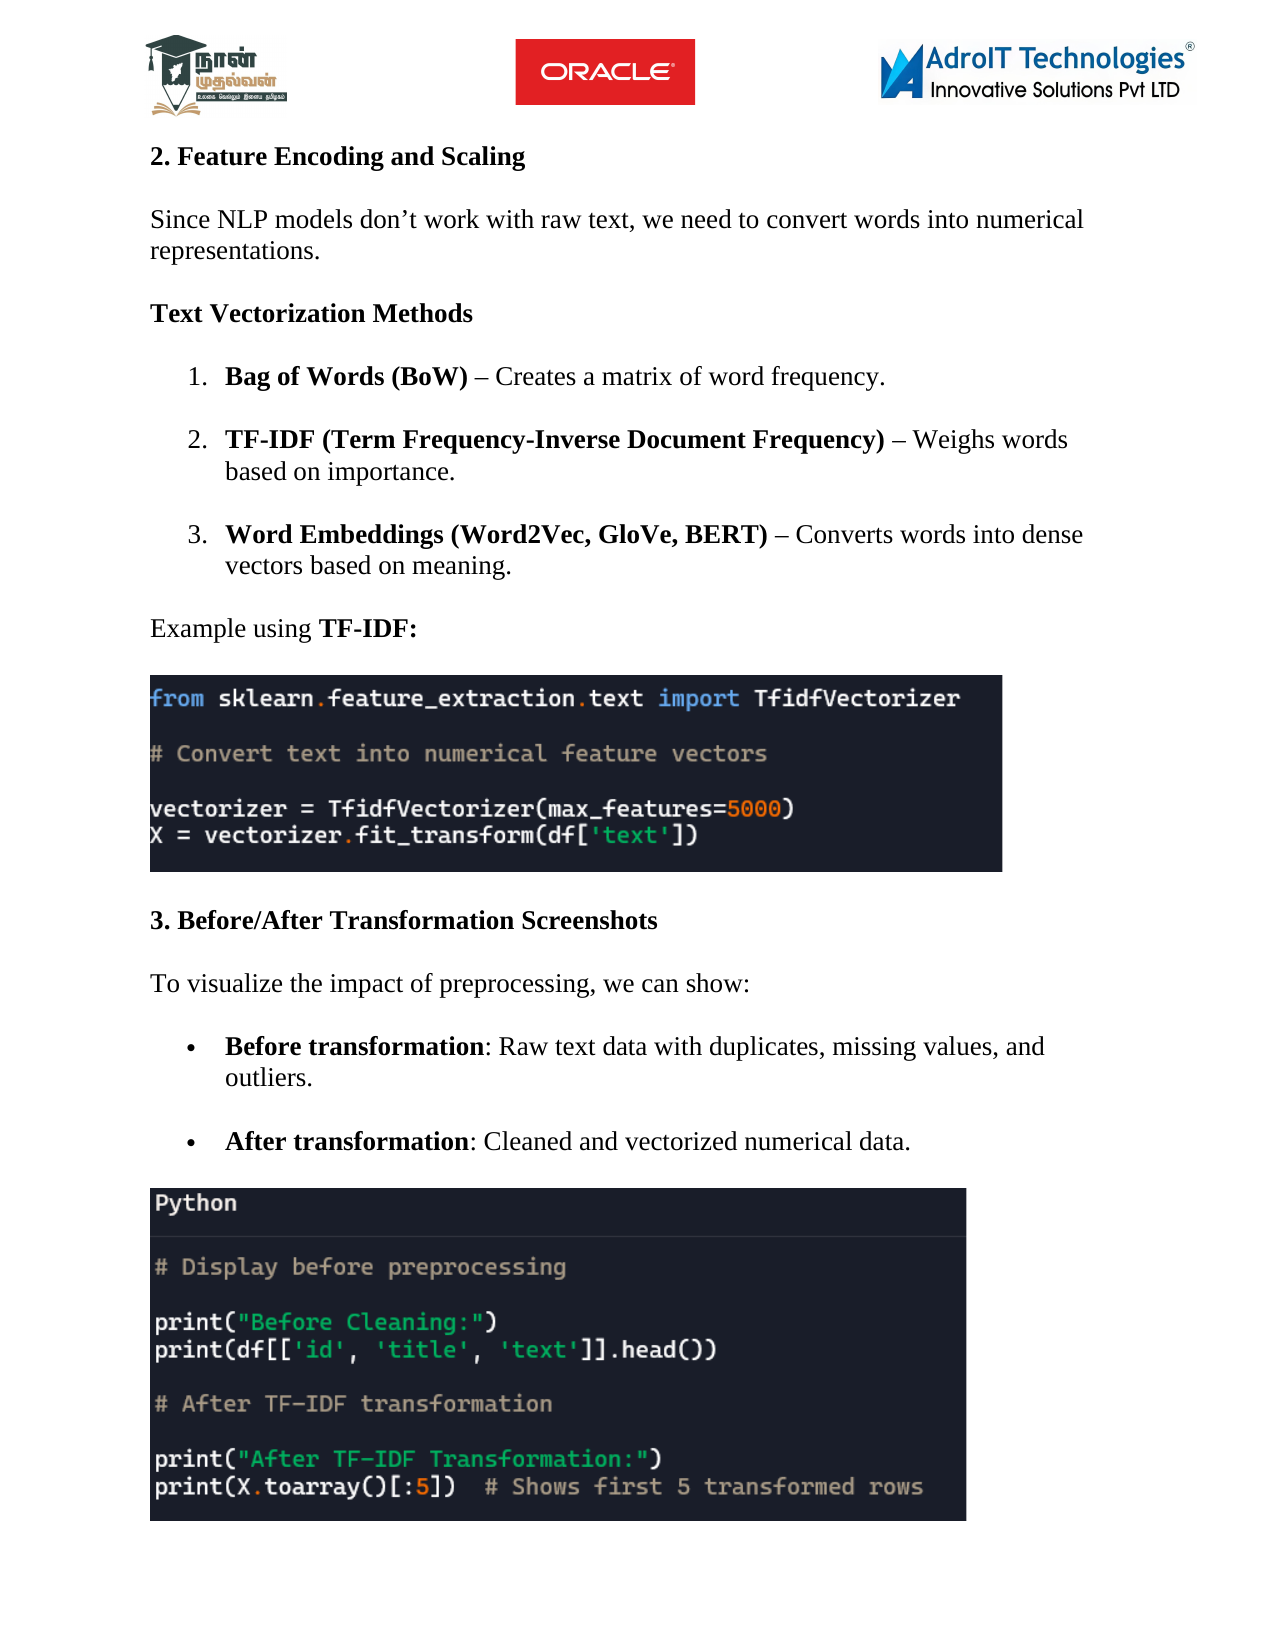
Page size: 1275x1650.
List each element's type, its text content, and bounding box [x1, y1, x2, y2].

text 3. Before/After Transformation Screenshots [150, 904, 1125, 935]
picture [144, 35, 288, 118]
picture [515, 39, 696, 105]
list Before transformation: Raw text data with duplicates, missing values, and outliers. [187, 1030, 1125, 1093]
text Example using TF-IDF: [150, 612, 1125, 643]
text 2. Feature Encoding and Scaling [150, 139, 1125, 171]
text To visualize the impact of preprocessing, we can show: [150, 967, 1125, 998]
list After transformation: Cleaned and vectorized numerical data. [187, 1125, 1125, 1156]
list TF-IDF (Term Frequency-Inverse Document Frequency) – Weighs words based on importance. [187, 424, 1125, 486]
picture [878, 39, 1197, 105]
list Word Embeddings (Word2Vec, GloVe, BERT) – Converts words into dense vectors based on meaning. [187, 518, 1125, 580]
list Bag of Words (BoW) – Creates a matrix of word frequency. [187, 360, 1125, 392]
picture [150, 675, 1003, 872]
picture [150, 1188, 967, 1521]
text Since NLP models don’t work with raw text, we need to convert words into numerical representations. [150, 203, 1125, 265]
text Text Vectorization Methods [150, 297, 1125, 328]
